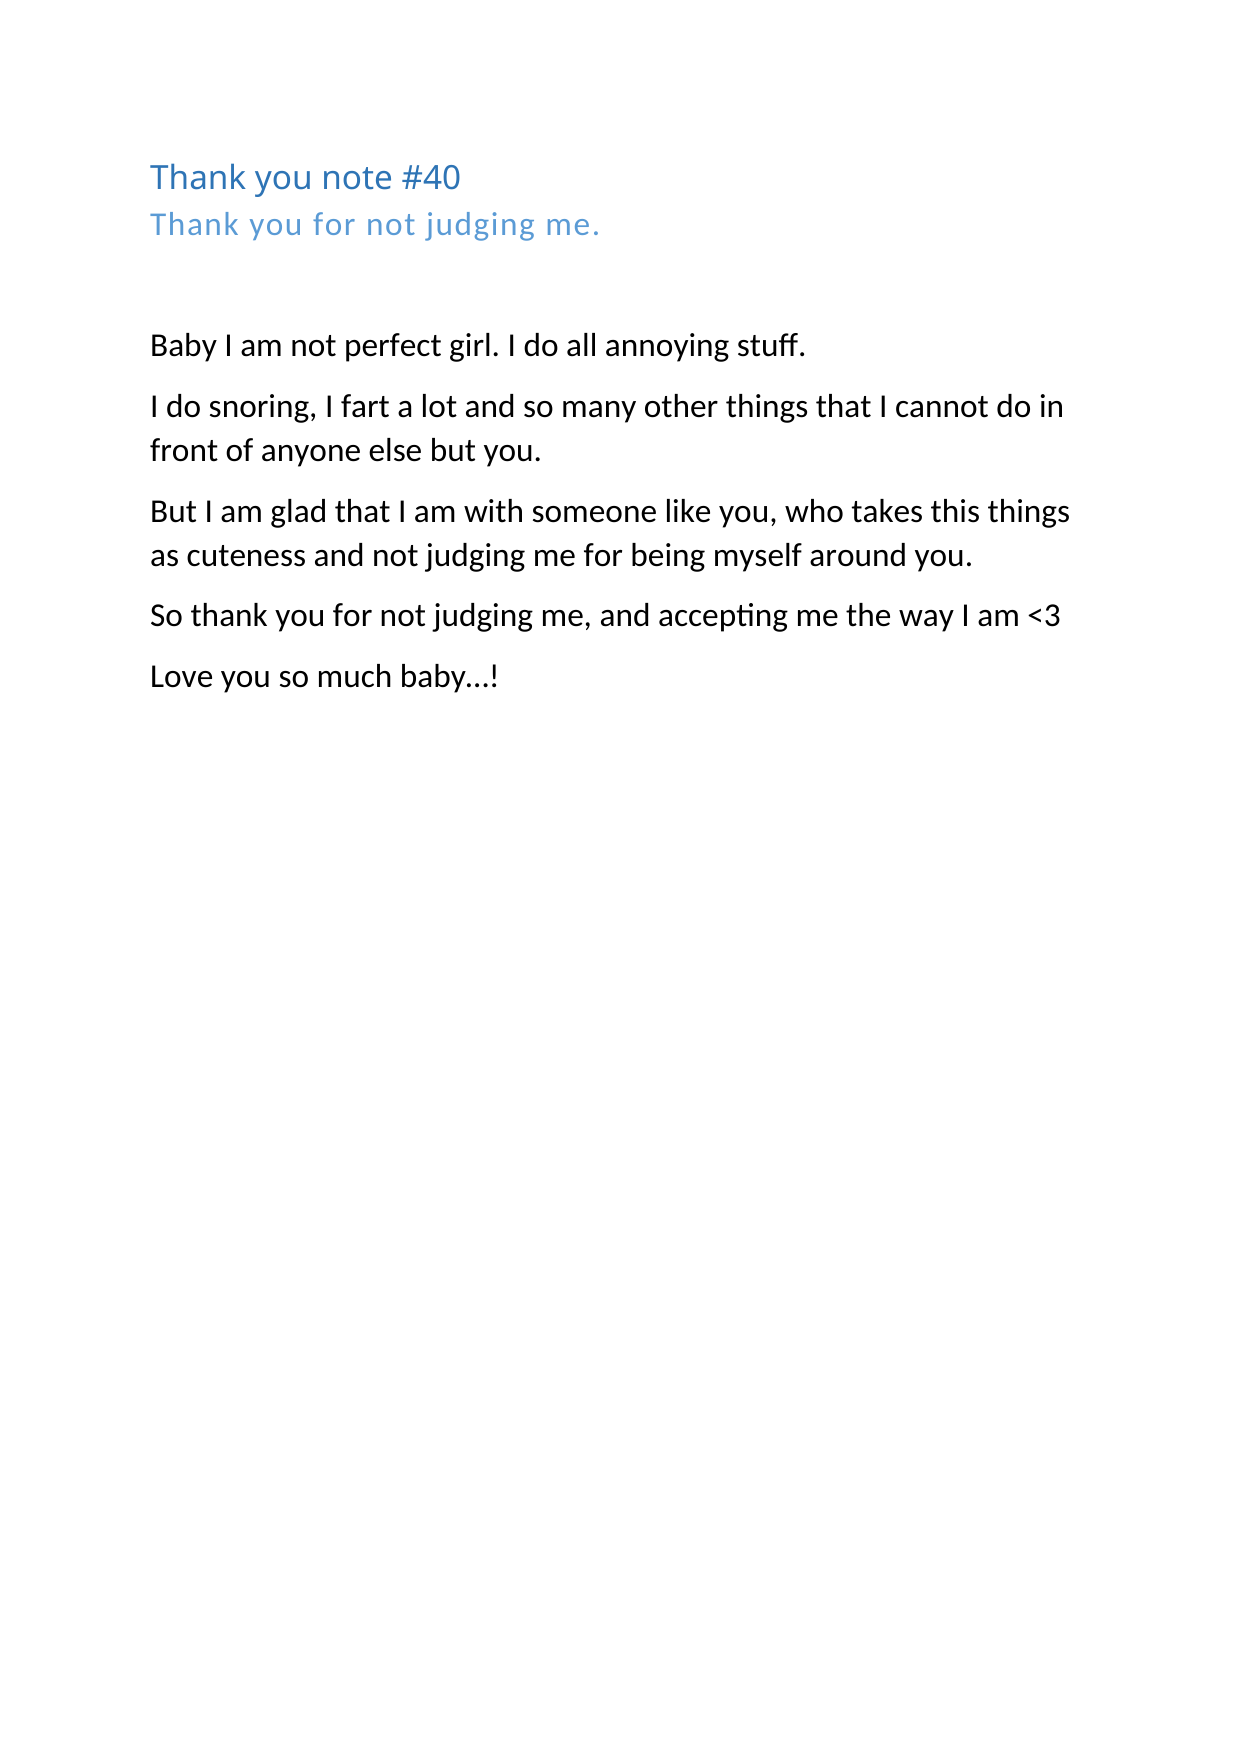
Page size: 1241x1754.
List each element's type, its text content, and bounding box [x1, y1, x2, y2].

subtitle Thank you for not judging me. [150, 203, 1090, 244]
text I do snoring, I fart a lot and so many other things that I cannot do in front of anyone else but you. [150, 385, 1090, 470]
text But I am glad that I am with someone like you, who takes this things as cuteness and not judging me for being myself around you. [150, 489, 1090, 574]
text Love you so much baby…! [150, 655, 1090, 696]
text So thank you for not judging me, and accepting me the way I am <3 [150, 594, 1090, 635]
text Baby I am not perfect girl. I do all annoying stuff. [150, 324, 1090, 365]
subtitle Thank you note #40 [150, 154, 1090, 199]
